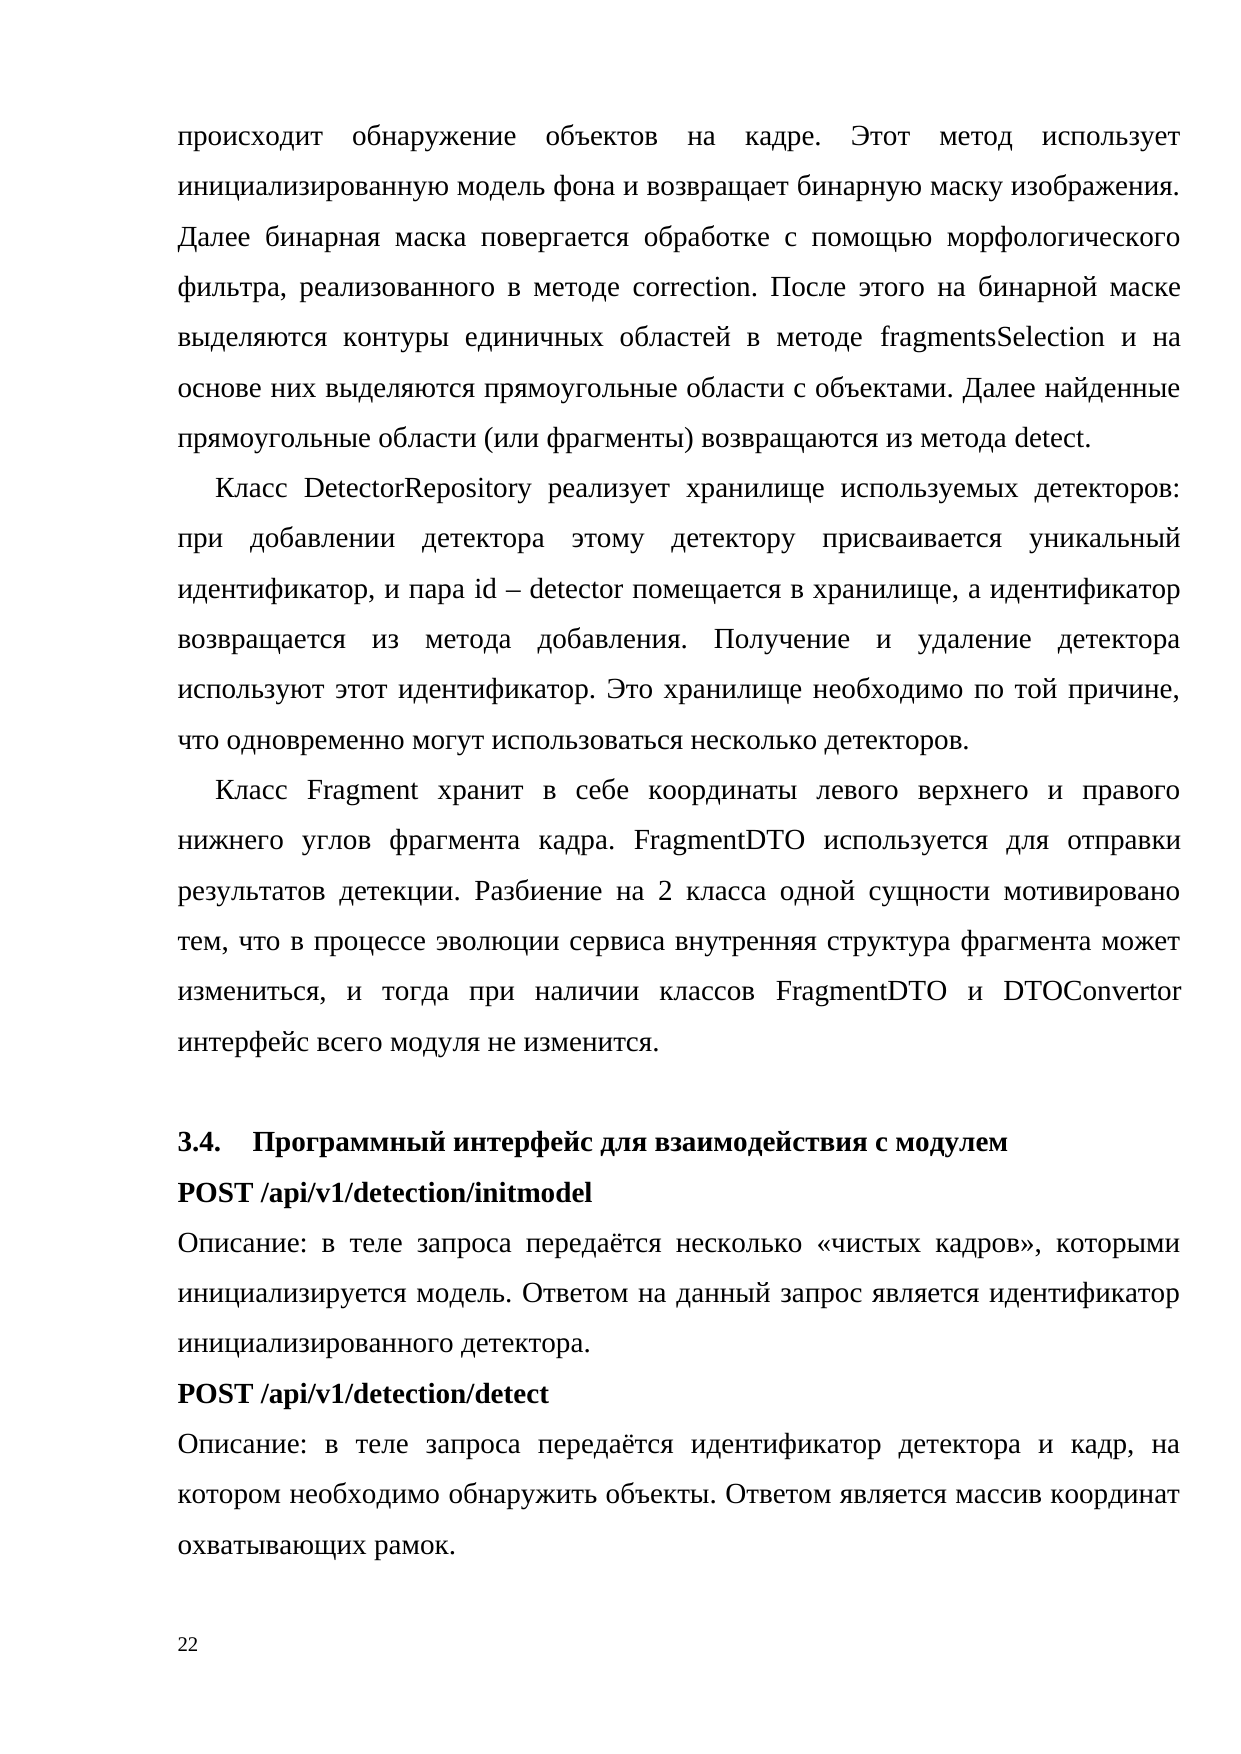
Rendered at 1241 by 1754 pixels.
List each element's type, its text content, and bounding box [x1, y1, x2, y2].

text Класс Fragment хранит в себе координаты левого верхнего и правого нижнего углов фрагмента кадра. FragmentDTO используется для отправки результатов детекции. Разбиение на 2 класса одной сущности мотивировано тем, что в процессе эволюции сервиса внутренняя структура фрагмента может измениться, и тогда при наличии классов FragmentDTO и DTOConvertor интерфейс всего модуля не изменится. [177, 772, 1181, 1057]
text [177, 118, 1181, 453]
text Класс DetectorRepository реализует хранилище используемых детекторов: при добавлении детектора этому детектору присваивается уникальный идентификатор, и пара id – detector помещается в хранилище, а идентификатор возвращается из метода добавления. Получение и удаление детектора используют этот идентификатор. Это хранилище необходимо по той причине, что одновременно могут использоваться несколько детекторов. [177, 470, 1181, 755]
text POST /api/v1/detection/initmodel [177, 1175, 1181, 1208]
list Программный интерфейс для взаимодействия с модулем [177, 1124, 1181, 1158]
text Описание: в теле запроса передаётся несколько «чистых кадров», которыми инициализируется модель. Ответом на данный запрос является идентификатор инициализированного детектора. [177, 1225, 1181, 1359]
text POST /api/v1/detection/detect [177, 1376, 1181, 1409]
text Описание: в теле запроса передаётся идентификатор детектора и кадр, на котором необходимо обнаружить объекты. Ответом является массив координат охватывающих рамок. [177, 1426, 1181, 1560]
